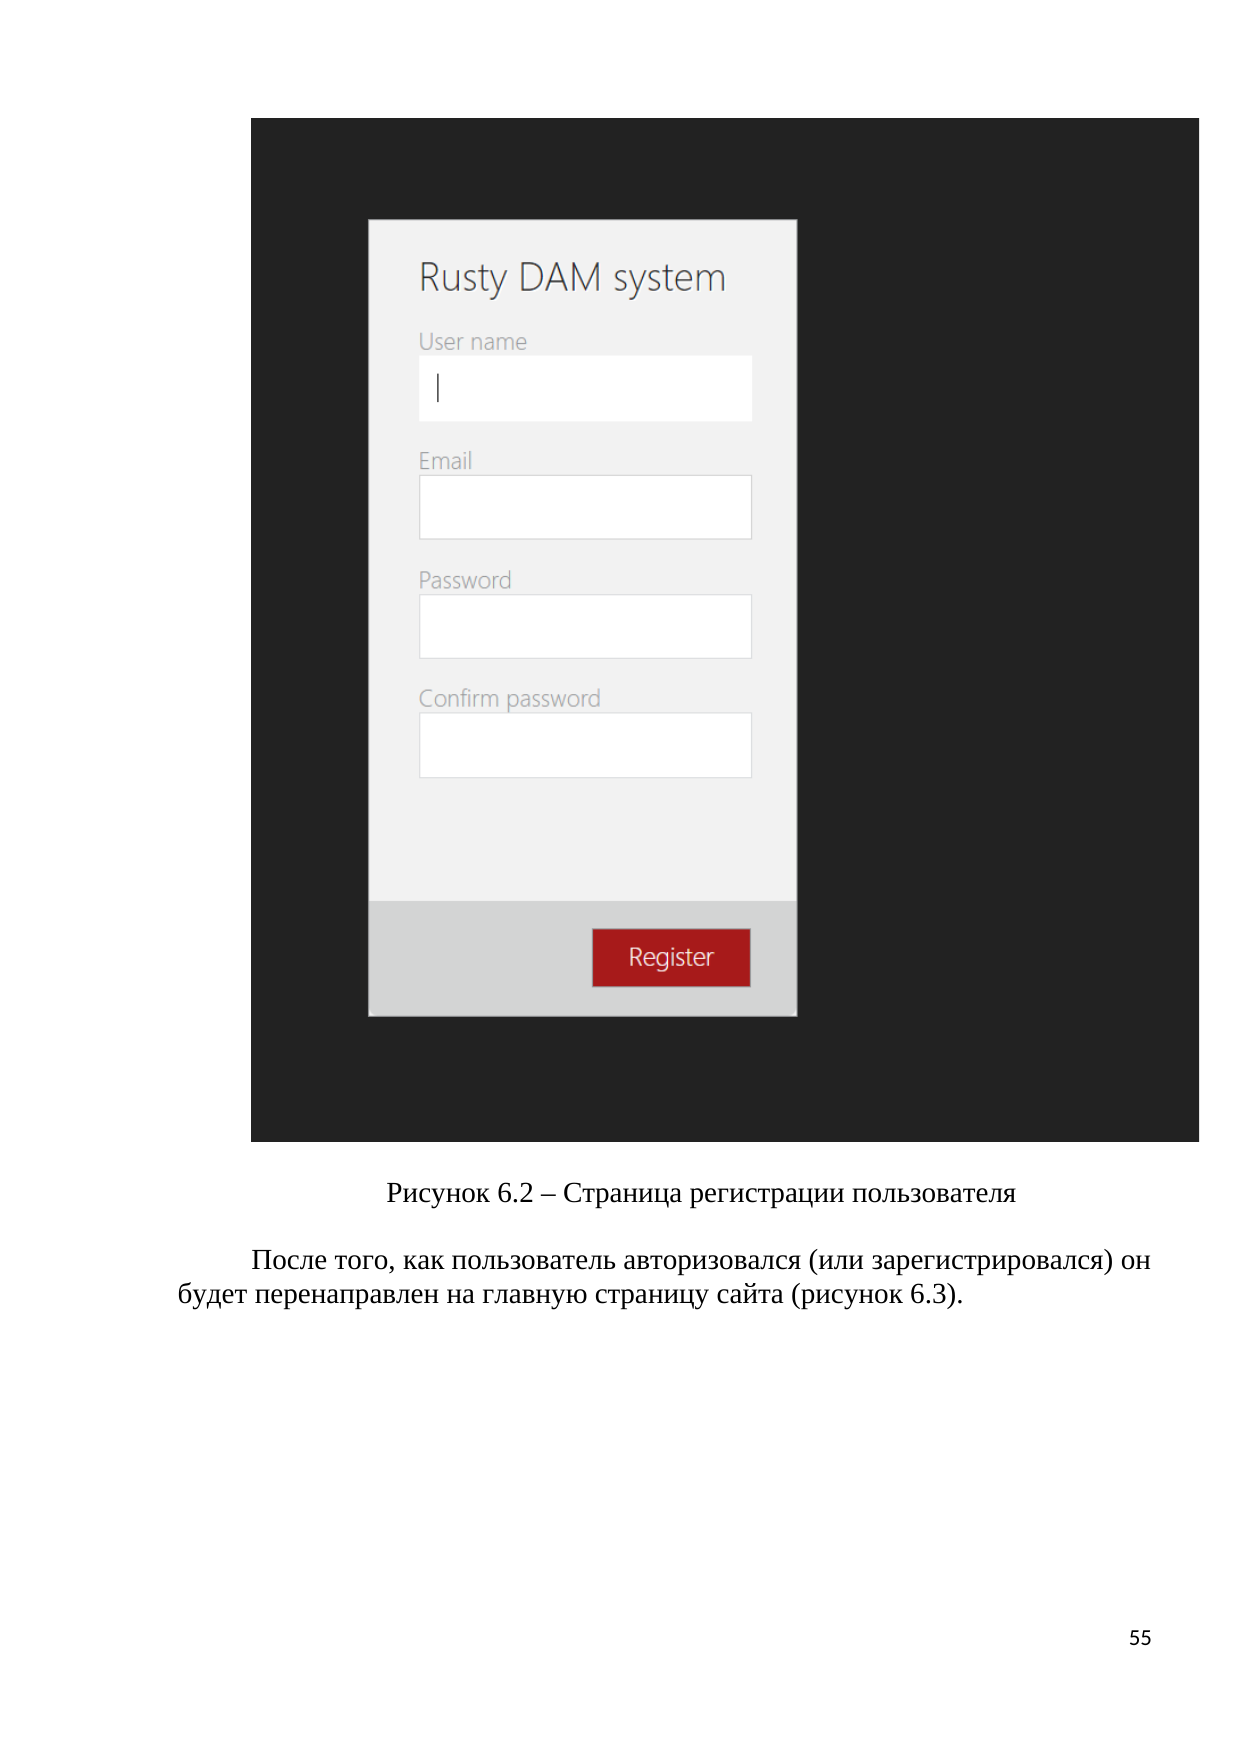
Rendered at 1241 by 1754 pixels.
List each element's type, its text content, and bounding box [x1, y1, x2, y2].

picture [251, 118, 1200, 1142]
text Рисунок 6.2 – Страница регистрации пользователя [177, 1175, 1152, 1209]
text После того, как пользователь авторизовался (или зарегистрировался) он будет перенаправлен на главную страницу сайта (рисунок 6.3). [177, 1242, 1152, 1309]
